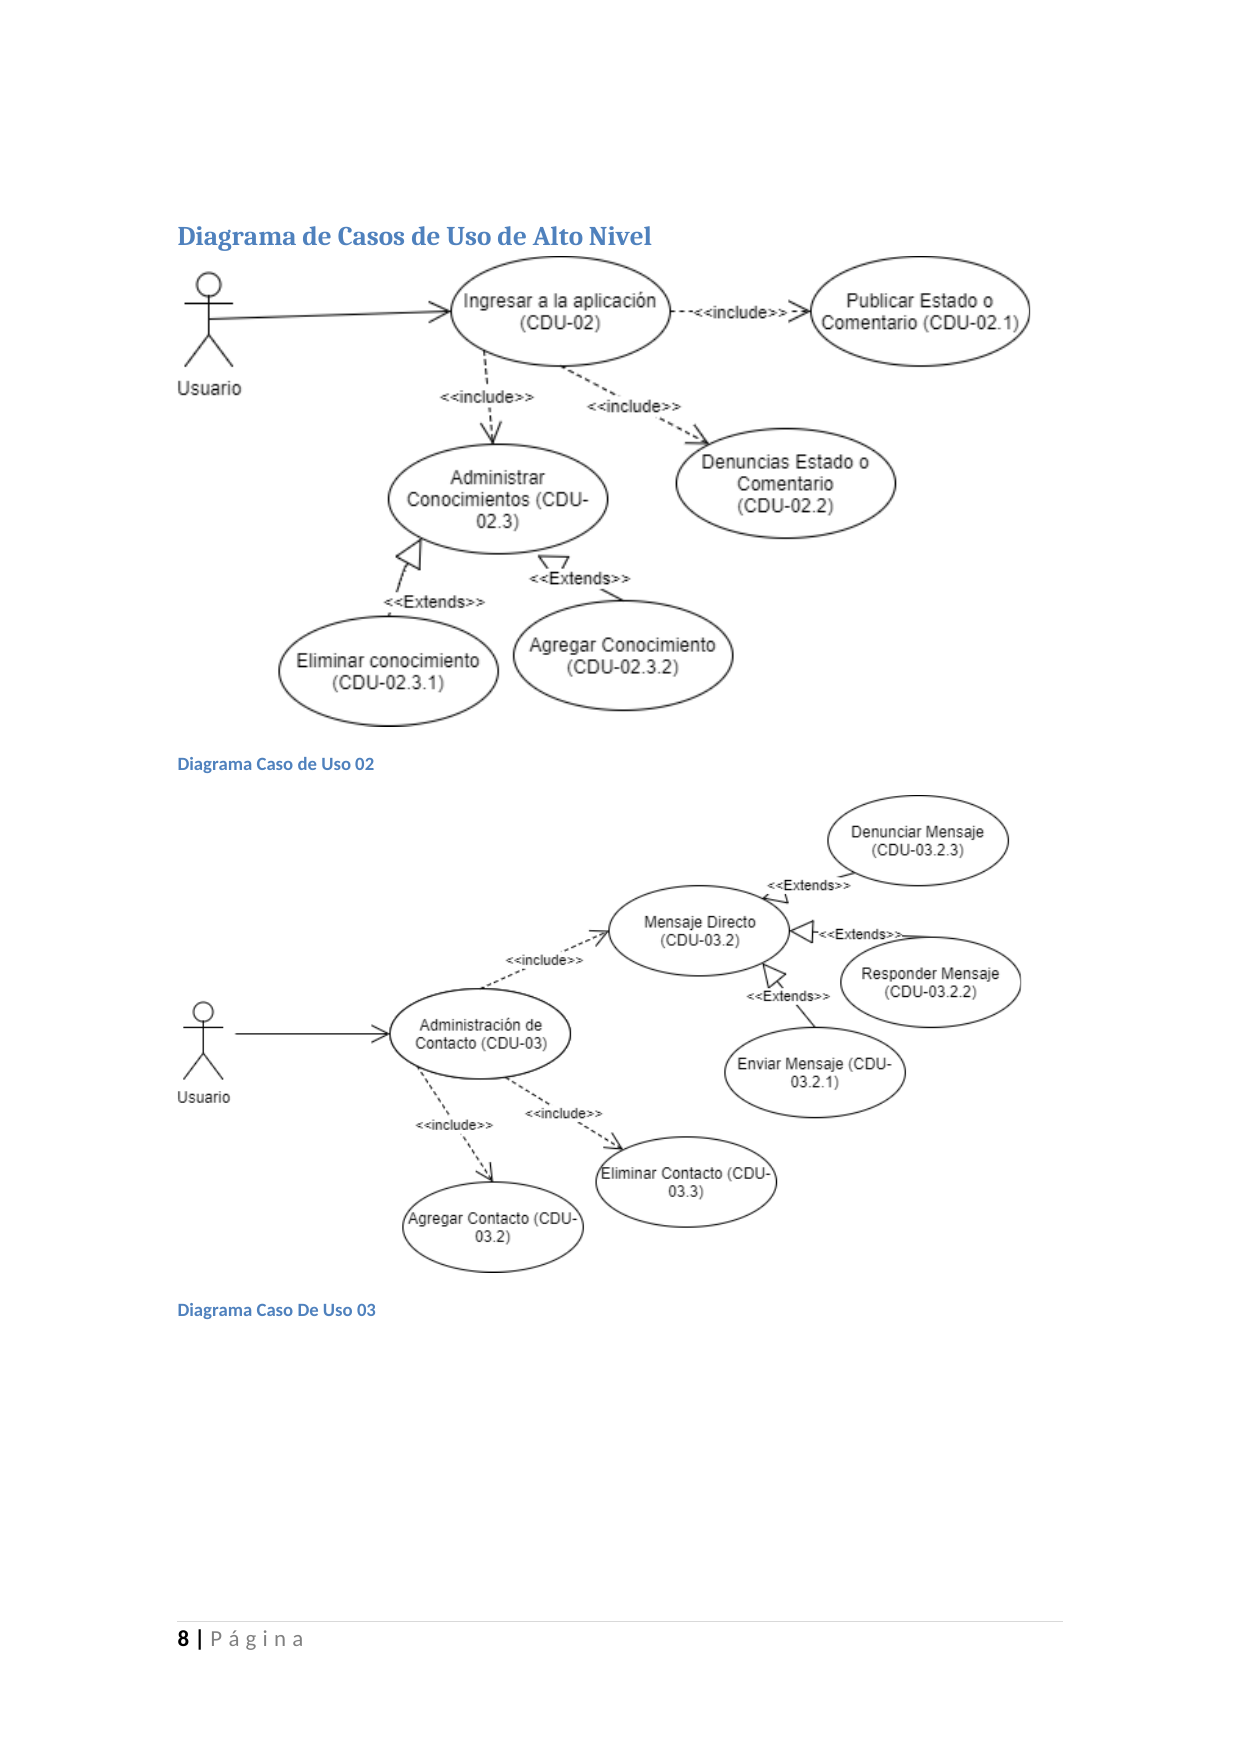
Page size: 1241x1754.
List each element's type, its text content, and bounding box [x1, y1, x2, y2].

text Diagrama Caso De Uso 03 [177, 1298, 1063, 1321]
text Diagrama Caso de Uso 02 [177, 752, 1063, 774]
subtitle Diagrama de Casos de Uso de Alto Nivel [177, 221, 1063, 252]
